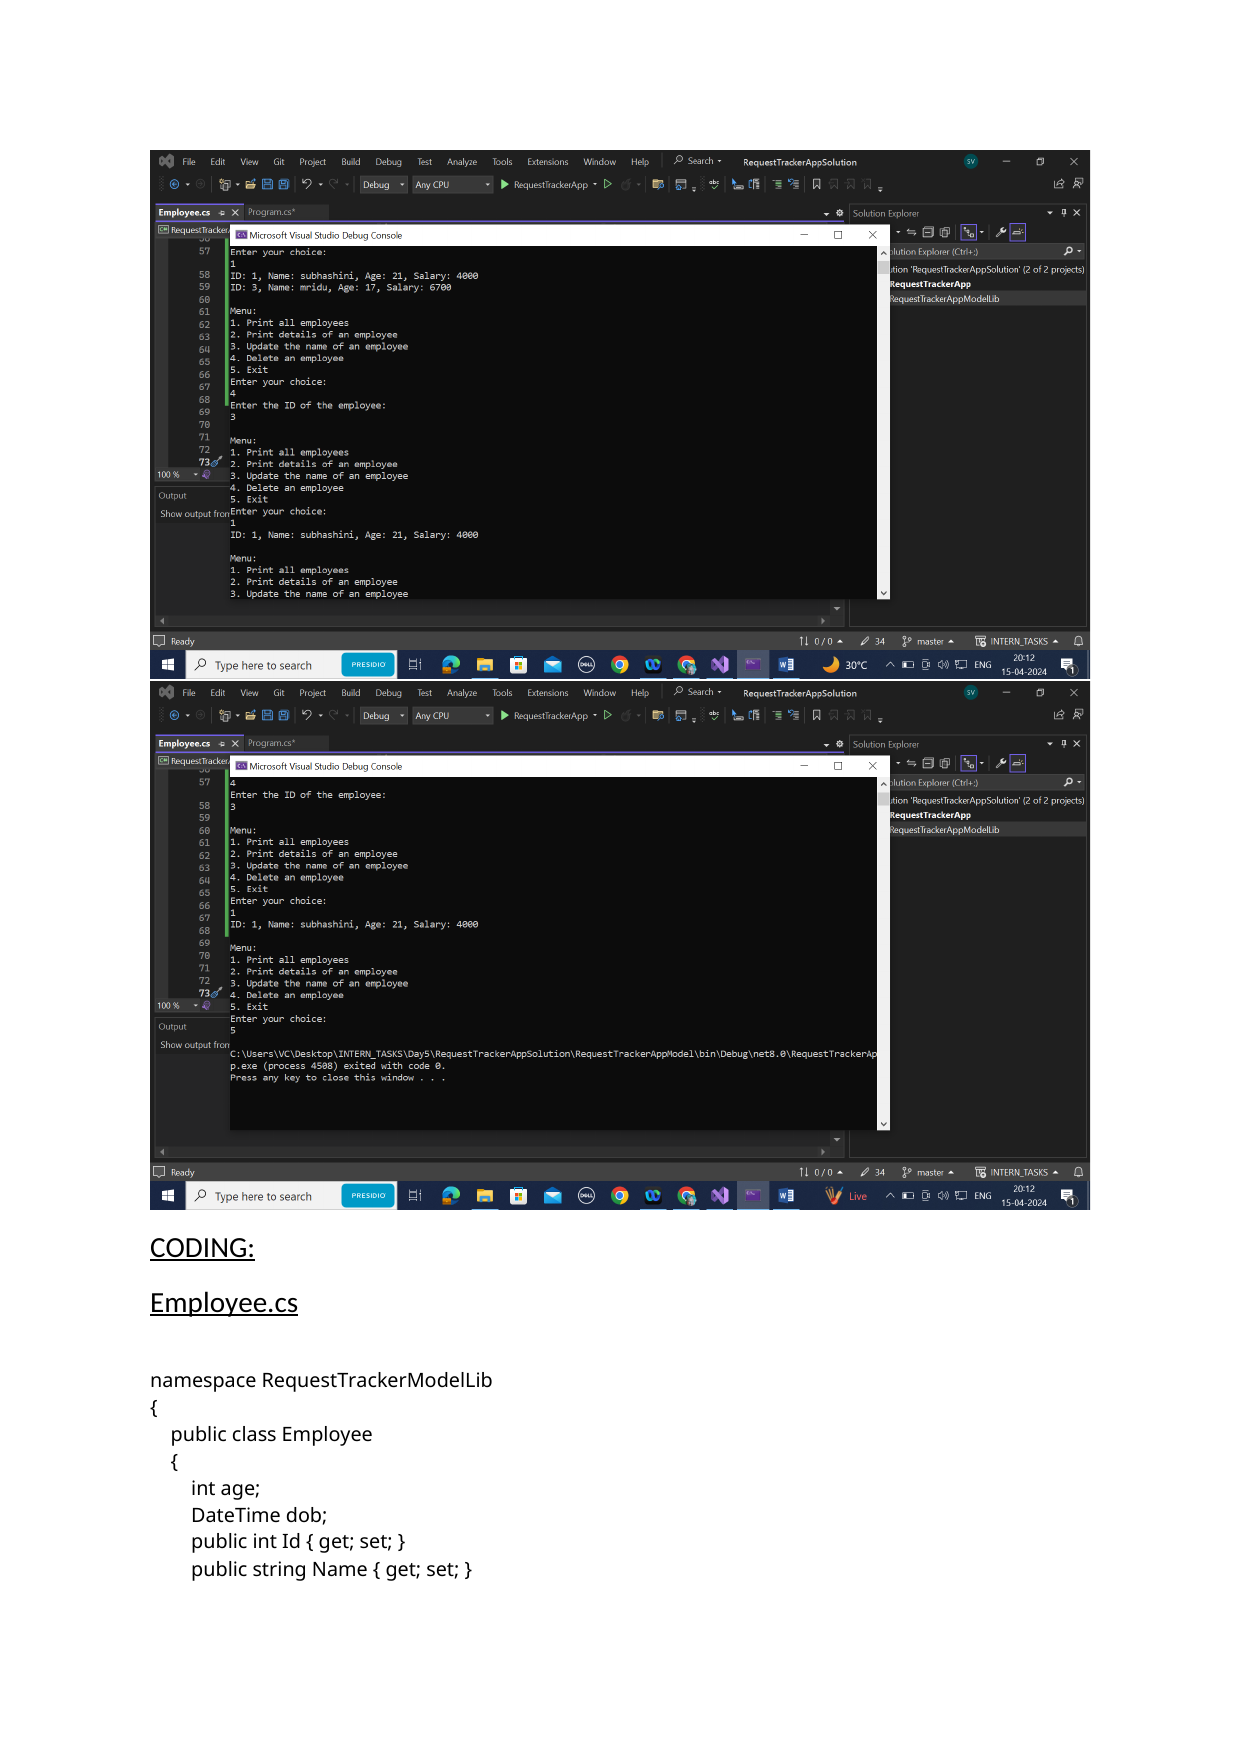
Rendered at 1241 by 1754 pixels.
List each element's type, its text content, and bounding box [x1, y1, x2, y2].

text public int Id { get; set; } [150, 1528, 1090, 1555]
text Employee.cs [150, 1284, 1090, 1319]
picture [150, 681, 1091, 1210]
text public string Name { get; set; } [150, 1555, 1090, 1582]
picture [150, 150, 1091, 679]
text DateTime dob; [150, 1501, 1090, 1528]
text { [150, 1393, 1090, 1420]
text namespace RequestTrackerModelLib [150, 1366, 1090, 1393]
text CODING: [150, 1229, 1090, 1264]
text { [150, 1447, 1090, 1474]
text int age; [150, 1474, 1090, 1501]
text public class Employee [150, 1420, 1090, 1447]
